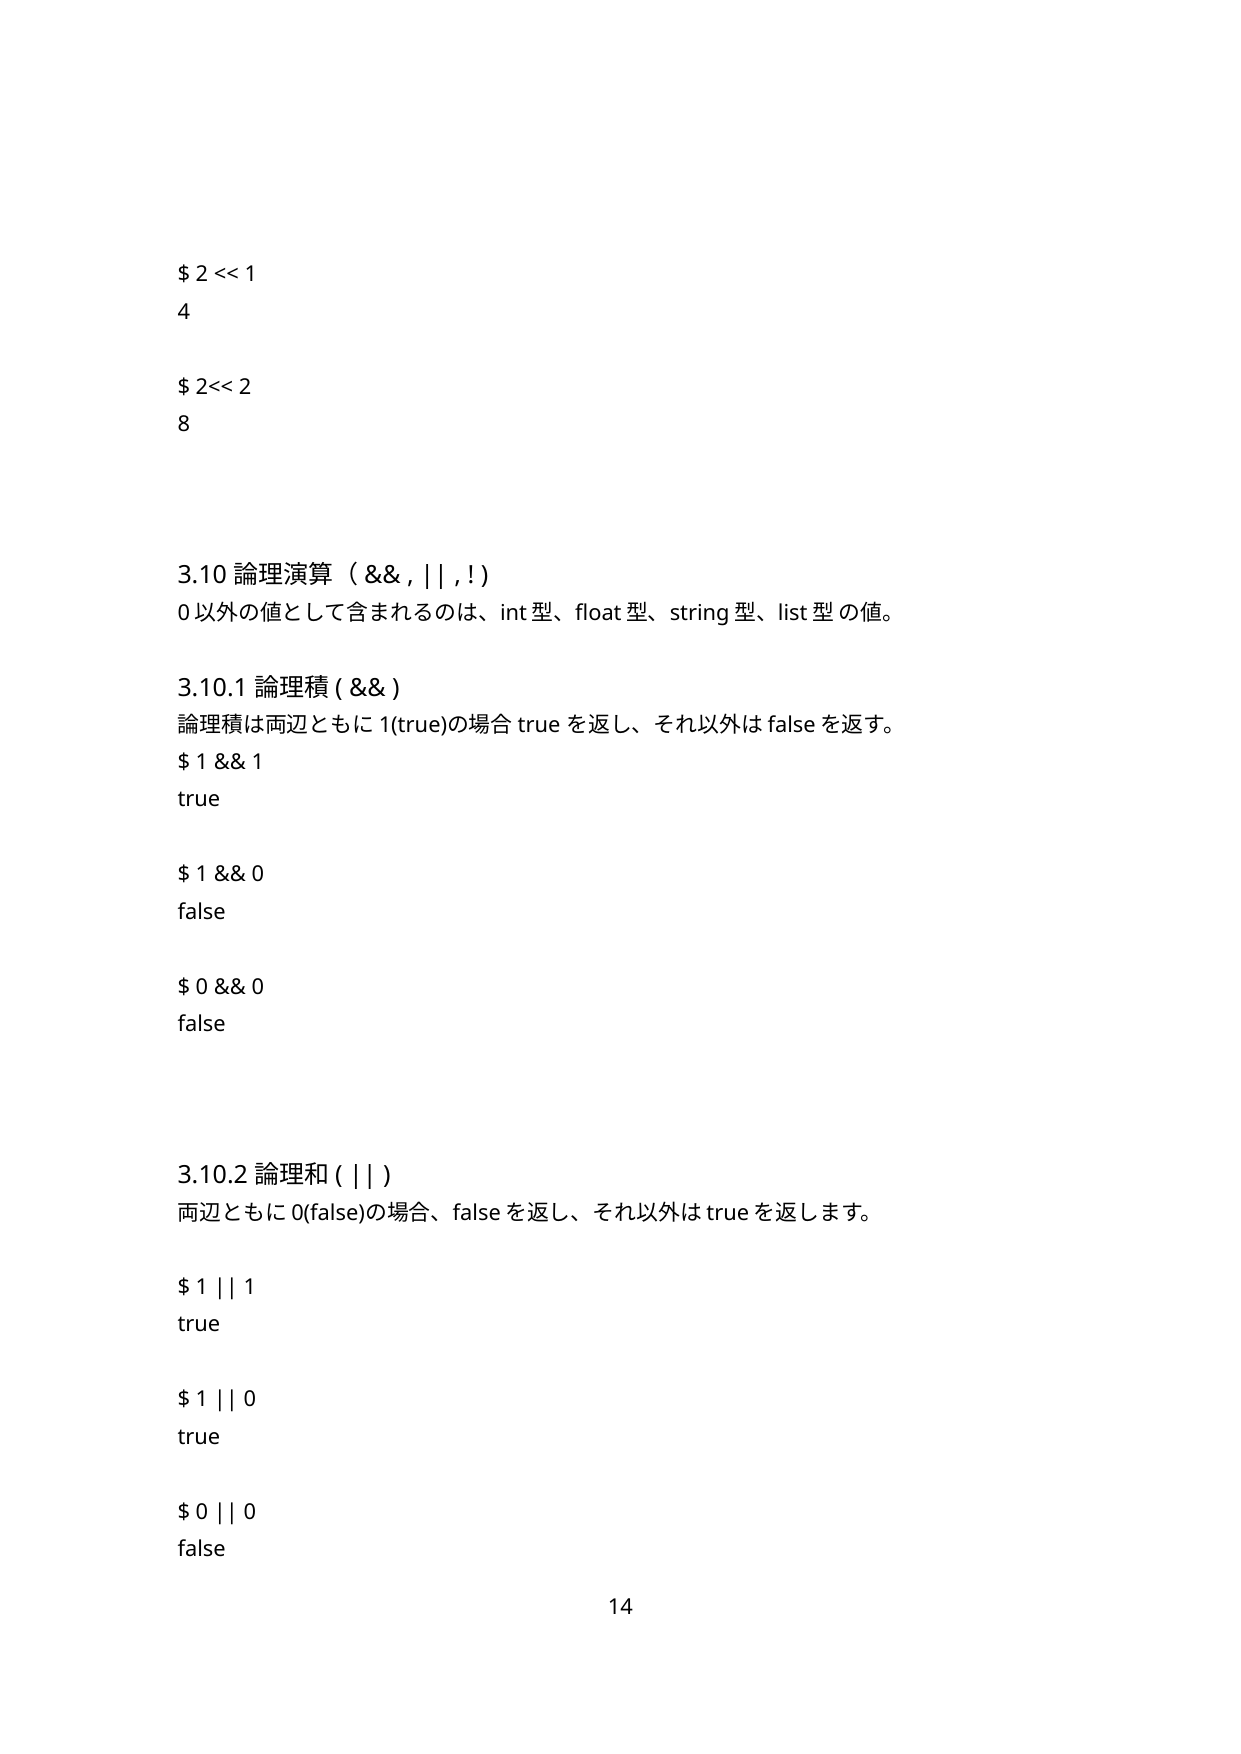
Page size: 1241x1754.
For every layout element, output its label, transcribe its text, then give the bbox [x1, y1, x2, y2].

text true [177, 779, 1063, 817]
text true [177, 1417, 1063, 1454]
subtitle 3.10 論理演算（ && , || , ! ) [177, 554, 1063, 592]
text 両辺ともに0(false)の場合、falseを返し、それ以外はtrueを返します。 [177, 1192, 1063, 1229]
text $ 1 || 0 [177, 1379, 1063, 1417]
text 4 [177, 292, 1063, 329]
text false [177, 1529, 1063, 1567]
text 8 [177, 404, 1063, 442]
subtitle 3.10.2 論理和 ( || ) [177, 1154, 1063, 1192]
text $ 0 && 0 [177, 967, 1063, 1004]
text true [177, 1304, 1063, 1342]
text $ 1 || 1 [177, 1267, 1063, 1304]
text $ 0 || 0 [177, 1492, 1063, 1529]
text $ 2<< 2 [177, 367, 1063, 404]
text false [177, 892, 1063, 929]
text false [177, 1004, 1063, 1042]
text $ 1 && 1 [177, 742, 1063, 779]
text 0以外の値として含まれるのは、int型、float型、string型、list型 の値。 [177, 592, 1063, 629]
text $ 2 << 1 [177, 254, 1063, 292]
text $ 1 && 0 [177, 854, 1063, 892]
text 論理積は両辺ともに1(true)の場合 true を返し、それ以外はfalseを返す。 [177, 704, 1063, 742]
subtitle 3.10.1 論理積 ( && ) [177, 667, 1063, 704]
